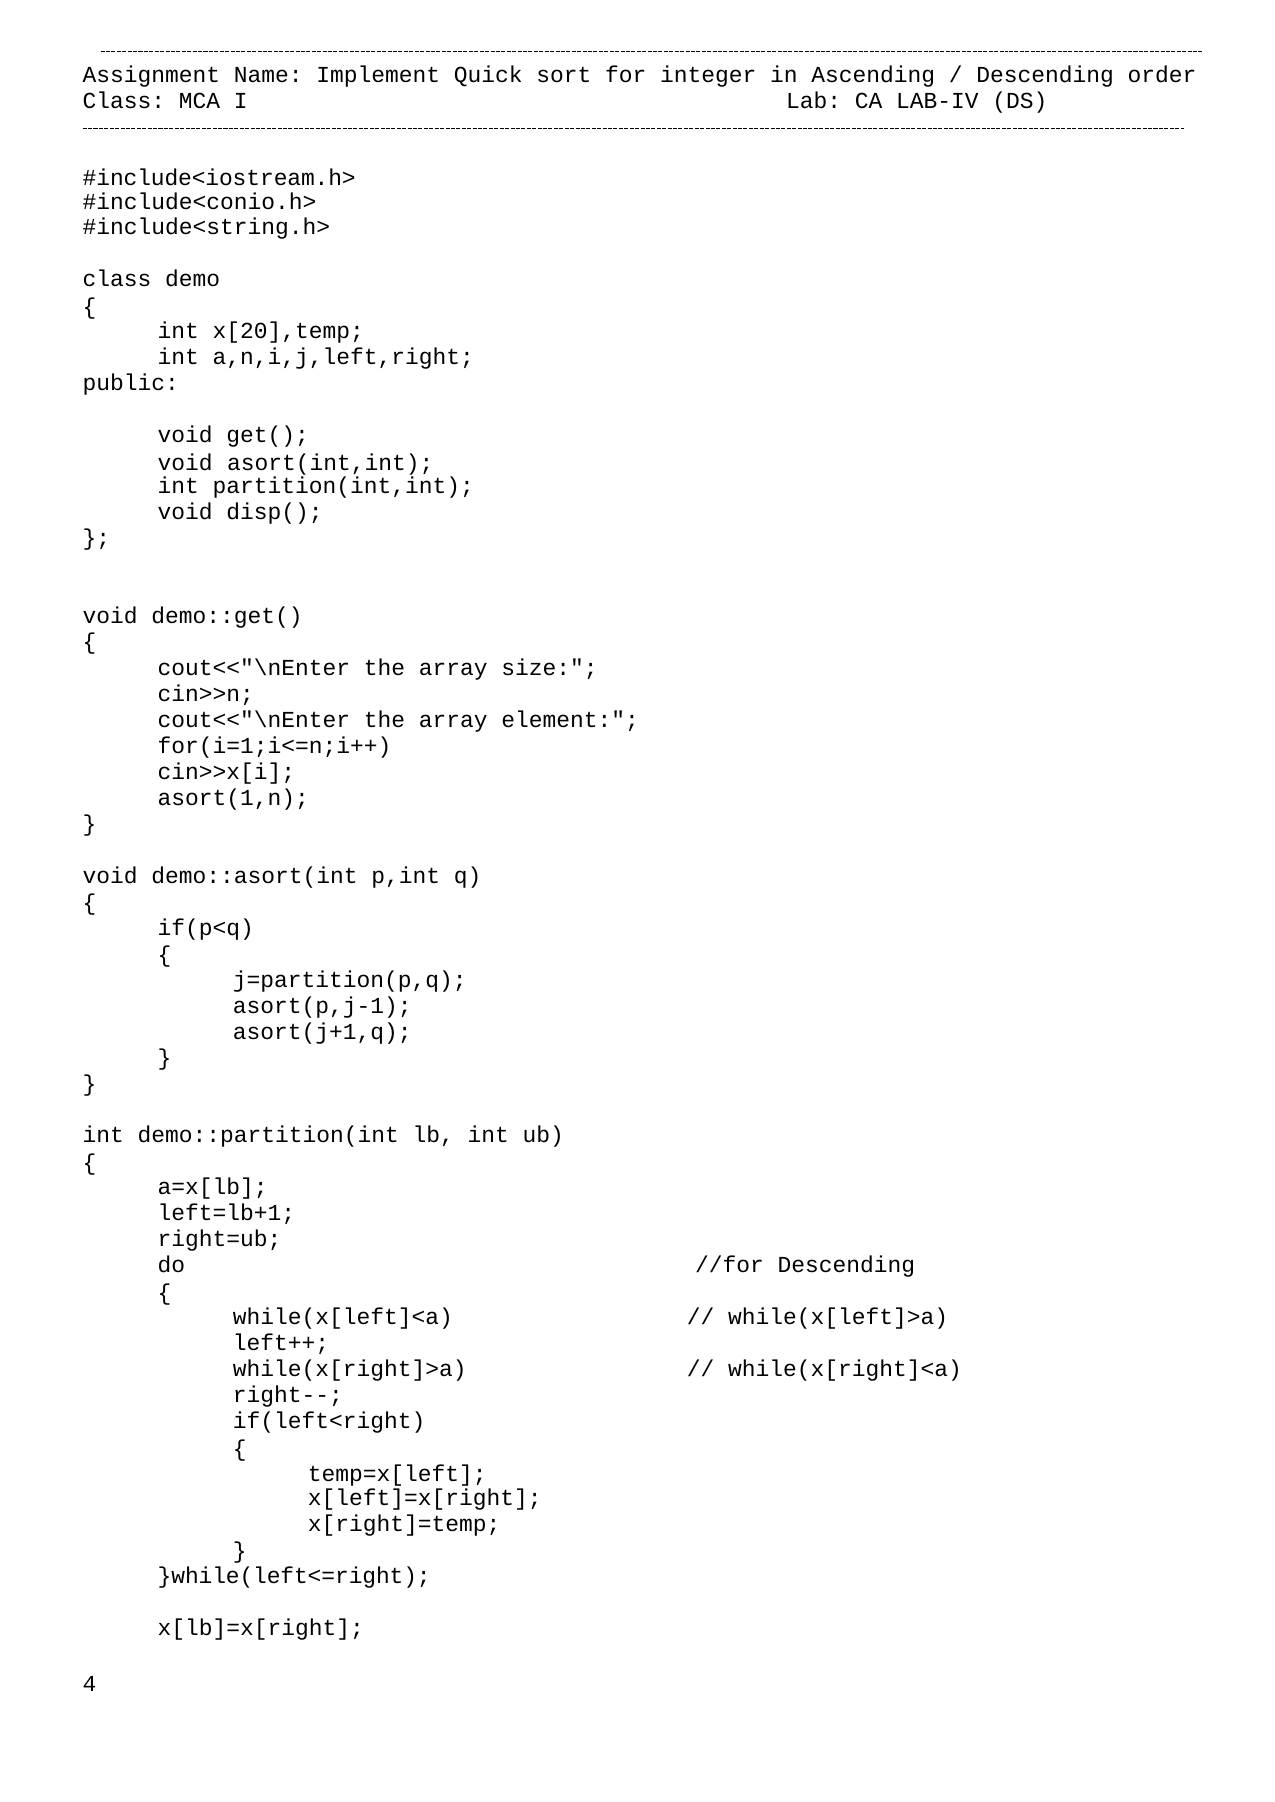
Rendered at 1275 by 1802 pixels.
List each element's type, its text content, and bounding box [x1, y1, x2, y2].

text } [82, 812, 1208, 838]
text int a,n,i,j,left,right; public: [82, 346, 476, 398]
text Assignment Name: Implement Quick sort for integer in Ascending / Descending order Class: MCA I Lab: CA LAB-IV (DS) [82, 64, 1198, 116]
text void asort(int,int); int partition(int,int); void disp(); [157, 450, 474, 526]
text a=x[lb]; left=lb+1; right=ub; [157, 1175, 297, 1253]
text while(x[right]>a) // while(x[right]<a) right--; [233, 1357, 962, 1409]
text } [157, 1046, 1208, 1072]
text void demo::get() [82, 604, 1208, 631]
text cout<<"\nEnter the array size:"; cin>>n; [157, 657, 600, 708]
text { [82, 890, 1208, 916]
text }; [82, 527, 1208, 552]
text asort(j+1,q); [233, 1020, 1208, 1046]
text } [233, 1538, 1208, 1564]
text cout<<"\nEnter the array element:"; for(i=1;i<=n;i++) [157, 708, 641, 760]
text int x[20],temp; [157, 320, 1208, 346]
text int demo::partition(int lb, int ub) [82, 1124, 1208, 1150]
text do //for Descending [157, 1253, 1208, 1279]
text { [157, 942, 1208, 968]
text if(left<right) [233, 1409, 1208, 1435]
text temp=x[left]; x[left]=x[right]; x[right]=temp; [308, 1461, 543, 1538]
text }while(left<=right); x[lb]=x[right]; [157, 1564, 476, 1642]
text { [233, 1435, 1208, 1461]
text class demo [82, 268, 1208, 294]
text #include<iostream.h> #include<conio.h> #include<string.h> [82, 165, 476, 242]
text { [157, 1279, 1208, 1305]
text } [82, 1072, 1208, 1098]
text void demo::asort(int p,int q) [82, 864, 1208, 890]
text { [82, 631, 1208, 657]
text while(x[left]<a) // while(x[left]>a) left++; [233, 1305, 949, 1357]
text void get(); [157, 424, 1208, 450]
text { [82, 1150, 1208, 1175]
text { [82, 294, 1208, 320]
text if(p<q) [157, 916, 1208, 942]
text j=partition(p,q); asort(p,j-1); [233, 968, 467, 1020]
text cin>>x[i]; asort(1,n); [157, 761, 311, 812]
